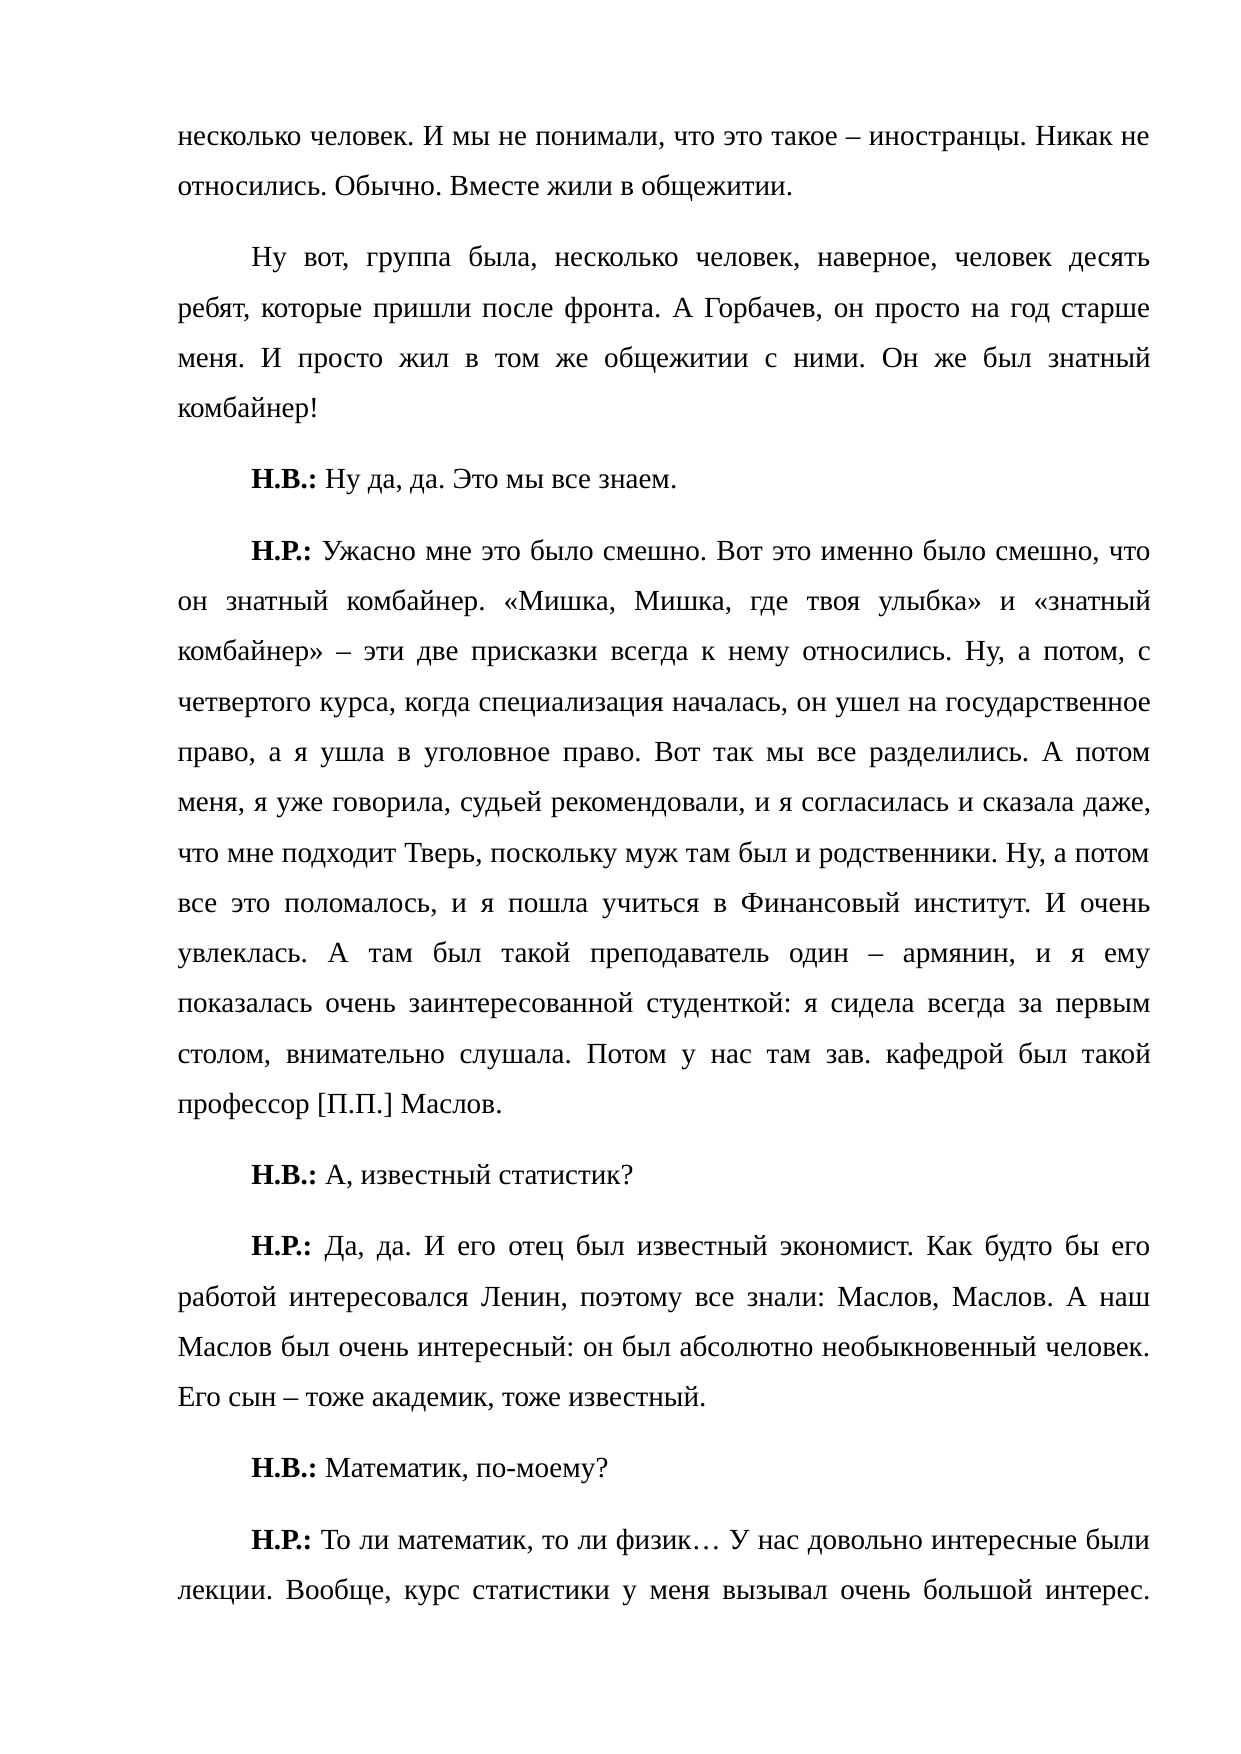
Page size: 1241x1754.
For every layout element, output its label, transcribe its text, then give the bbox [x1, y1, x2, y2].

text Н.В.: Ну да, да. Это мы все знаем. [177, 462, 1152, 495]
text Н.Р.: Ужасно мне это было смешно. Вот это именно было смешно, что он знатный комбайнер. «Мишка, Мишка, где твоя улыбка» и «знатный комбайнер» – эти две присказки всегда к нему относились. Ну, а потом, с четвертого курса, когда специализация началась, он ушел на государственное право, а я ушла в уголовное право. Вот так мы все разделились. А потом меня, я уже говорила, судьей рекомендовали, и я согласилась и сказала даже, что мне подходит Тверь, поскольку муж там был и родственники. Ну, а потом все это поломалось, и я пошла учиться в Финансовый институт. И очень увлеклась. А там был такой преподаватель один – армянин, и я ему показалась очень заинтересованной студенткой: я сидела всегда за первым столом, внимательно слушала. Потом у нас там зав. кафедрой был такой профессор [П.П.] Маслов. [177, 533, 1152, 1120]
text Н.В.: А, известный статистик? [177, 1157, 1152, 1191]
text Ну вот, группа была, несколько человек, наверное, человек десять ребят, которые пришли после фронта. А Горбачев, он просто на год старше меня. И просто жил в том же общежитии с ними. Он же был знатный комбайнер! [177, 239, 1152, 424]
text Н.Р.: Да, да. И его отец был известный экономист. Как будто бы его работой интересовался Ленин, поэтому все знали: Маслов, Маслов. А наш Маслов был очень интересный: он был абсолютно необыкновенный человек. Его сын – тоже академик, тоже известный. [177, 1228, 1152, 1413]
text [177, 118, 1152, 202]
text Н.В.: Математик, по-моему? [177, 1451, 1152, 1484]
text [177, 1522, 1152, 1606]
